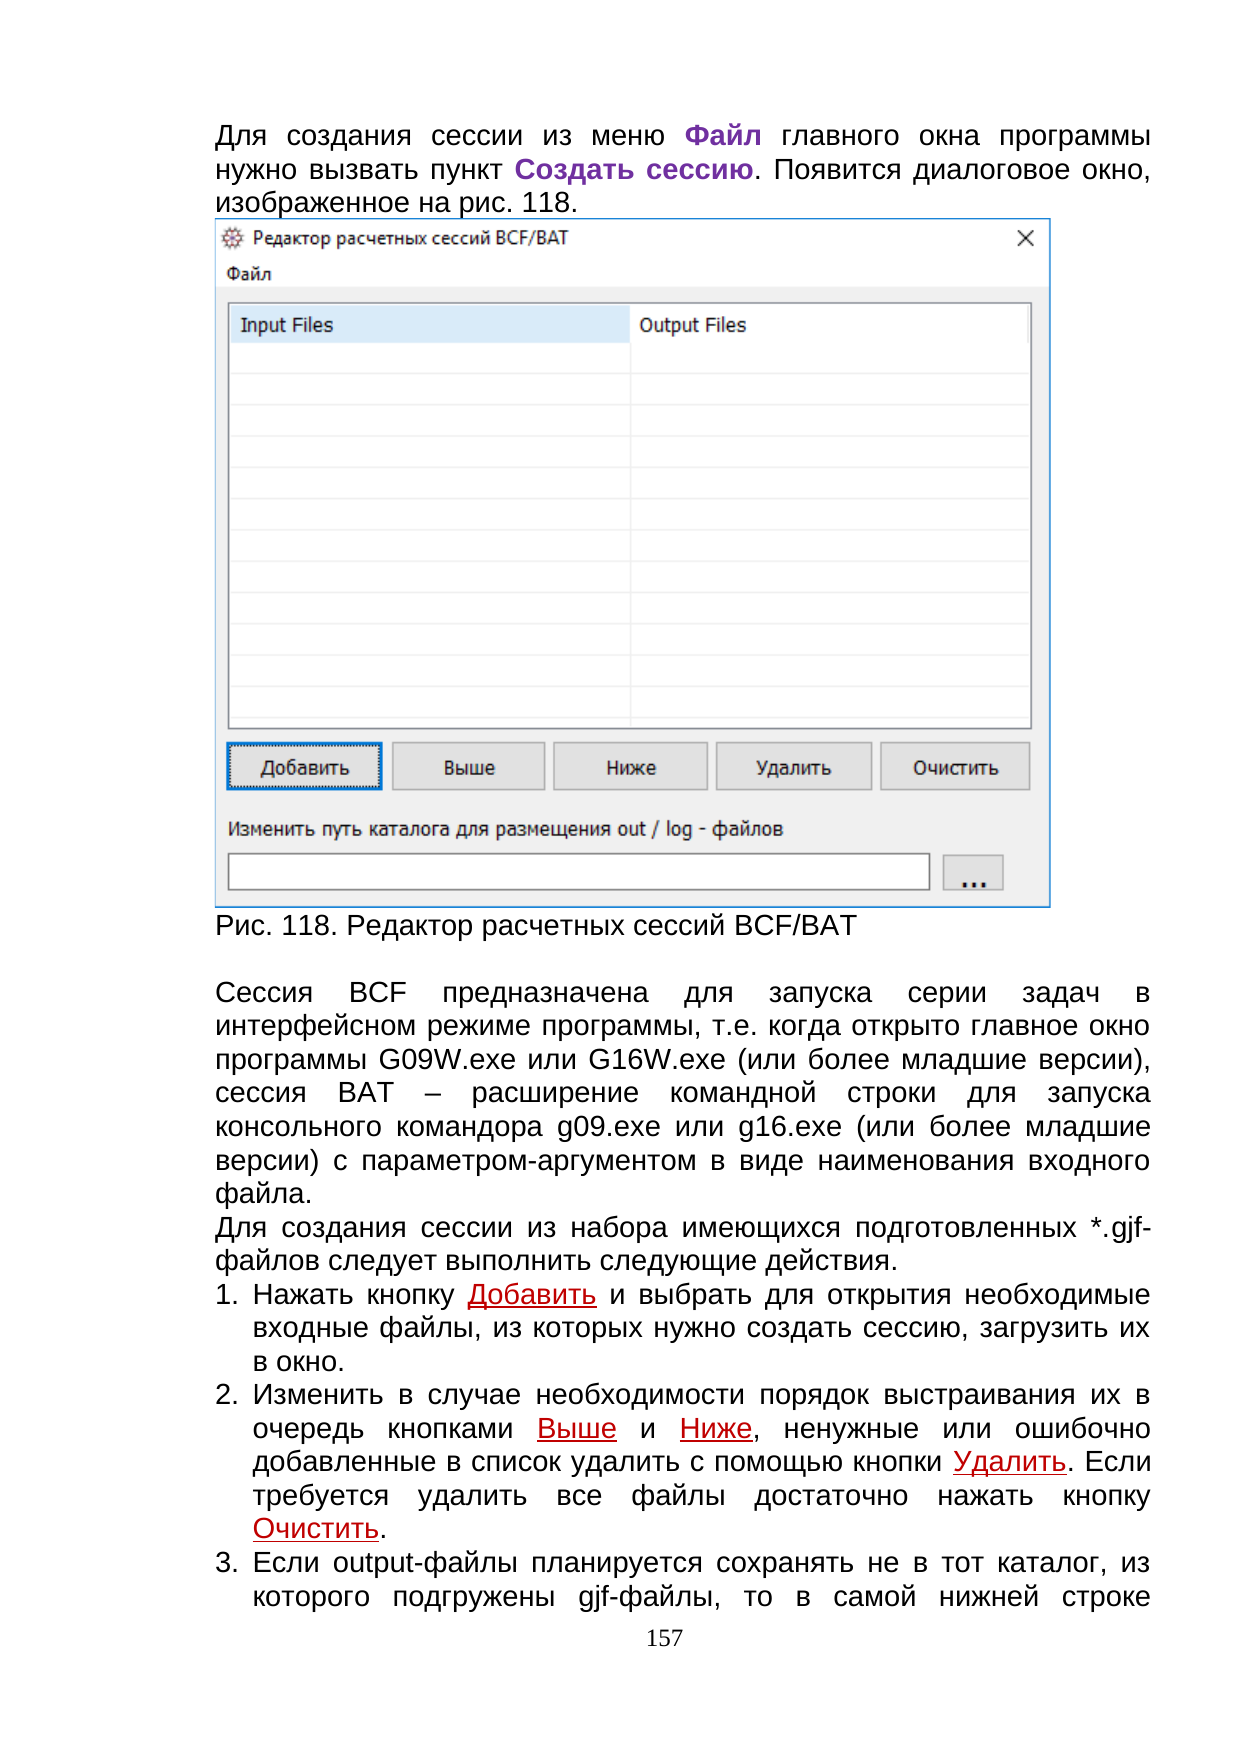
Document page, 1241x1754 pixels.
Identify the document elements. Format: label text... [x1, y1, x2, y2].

text Для создания сессии из меню Файл главного окна программы нужно вызвать пункт Создать сессию. Появится диалоговое окно, изображенное на рис. 118. [215, 118, 1152, 219]
list Изменить в случае необходимости порядок выстраивания их в очередь кнопками Выше и Ниже, ненужные или ошибочно добавленные в список удалить с помощью кнопки Удалить. Если требуется удалить все файлы достаточно нажать кнопку Очистить. [215, 1377, 1152, 1545]
text Сессия BCF предназначена для запуска серии задач в интерфейсном режиме программы, т.е. когда открыто главное окно программы G09W.exe или G16W.exe (или более младшие версии), сессия BAT – расширение командной строки для запуска консольного командора g09.exe или g16.exe (или более младшие версии) с параметром-аргументом в виде наименования входного файла. [215, 975, 1152, 1210]
text Рис. 118. Редактор расчетных сессий BCF/BAT [215, 908, 1152, 941]
text Для создания сессии из набора имеющихся подготовленных *.gjf-файлов следует выполнить следующие действия. [215, 1210, 1152, 1277]
list Нажать кнопку Добавить и выбрать для открытия необходимые входные файлы, из которых нужно создать сессию, загрузить их в окно. [215, 1277, 1152, 1377]
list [215, 1545, 1152, 1612]
picture [214, 218, 1051, 908]
